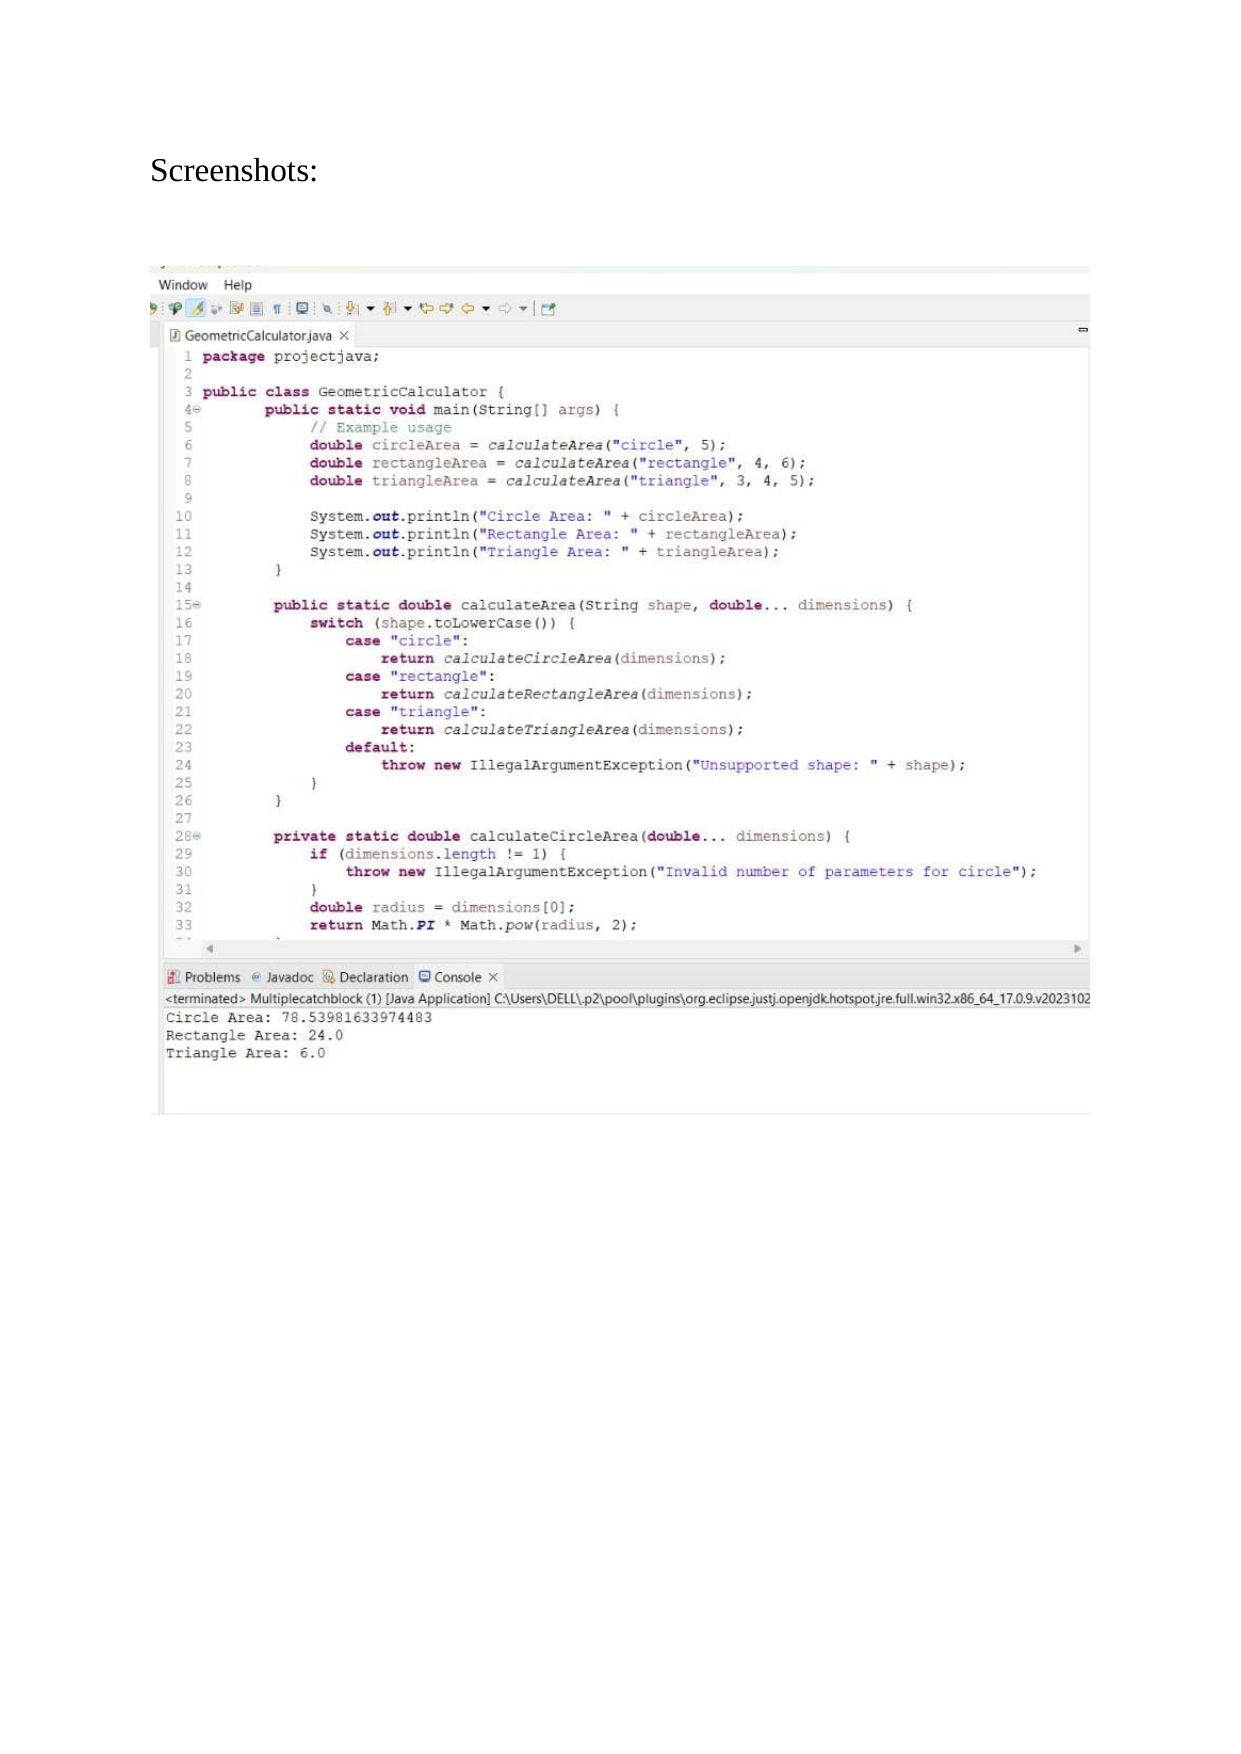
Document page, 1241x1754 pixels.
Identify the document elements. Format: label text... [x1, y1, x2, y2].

text Screenshots: [150, 150, 1090, 188]
picture [150, 266, 1091, 1115]
